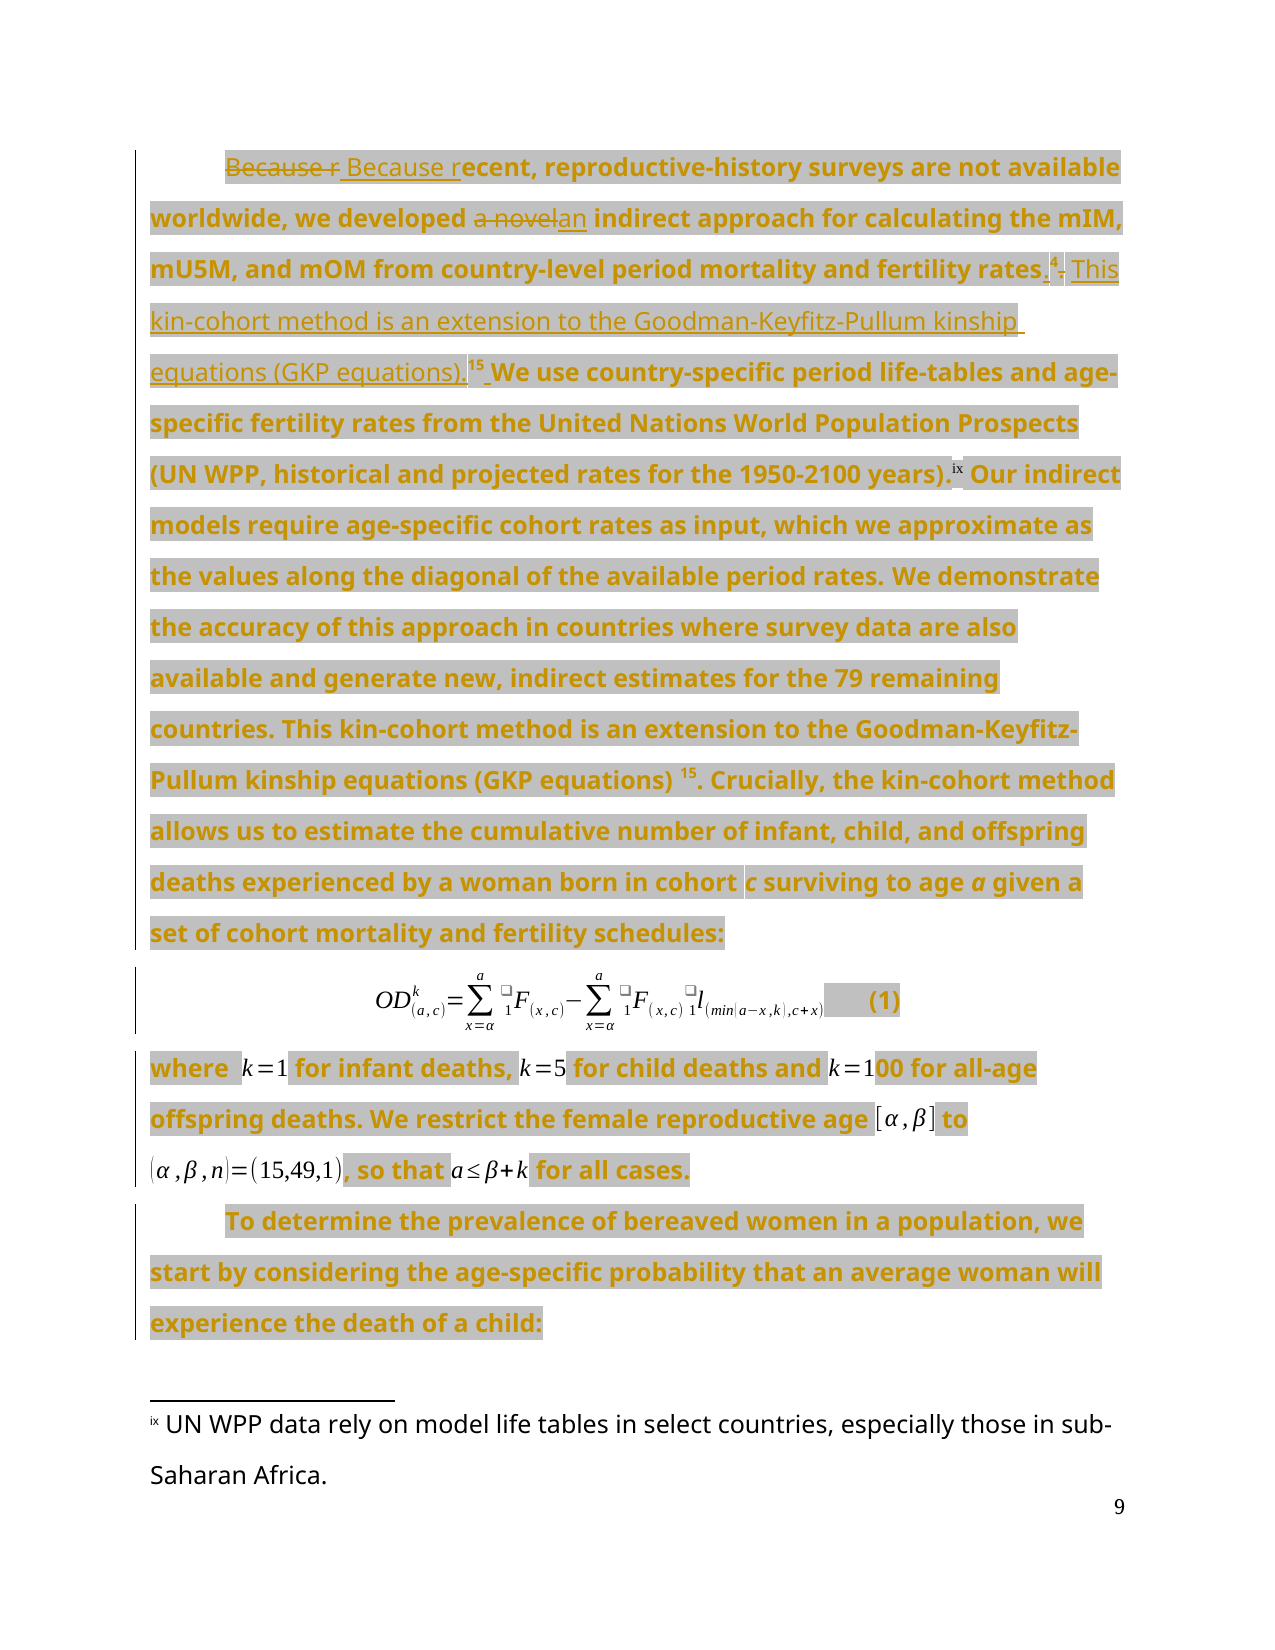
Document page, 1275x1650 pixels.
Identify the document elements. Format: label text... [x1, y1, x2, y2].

text ecent, reproductive-history surveys are not available worldwide, we developed indirect approach for calculating the mIM, mU5M, and mOM from country-level period mortality and fertility rates4 15We use country-specific period life-tables and age-specific fertility rates from the United Nations World Population Prospects (UN WPP, historical and projected rates for the 1950-2100 years). Our indirect models require age-specific cohort rates as input, which we approximate as the values along the diagonal of the available period rates. We demonstrate the accuracy of this approach in countries where survey data are also available and generate new, indirect estimates for the 79 remaining countries. This kin-cohort method is an extension to the Goodman-Keyfitz-Pullum kinship equations (GKP equations) 15. Crucially, the kin-cohort method allows us to estimate the cumulative number of infant, child, and offspring deaths experienced by a woman born in cohort c surviving to age a given a set of cohort mortality and fertility schedules: [150, 150, 1125, 950]
text To determine the prevalence of bereaved women in a population, we start by considering the age-specific probability that an average woman will experience the death of a child: [150, 1204, 1125, 1340]
text (1) [150, 967, 1125, 1034]
text where for infant deaths, for child deaths and 00 for all-age offspring deaths. We restrict the female reproductive age to , so that for all cases. [150, 1051, 1125, 1187]
